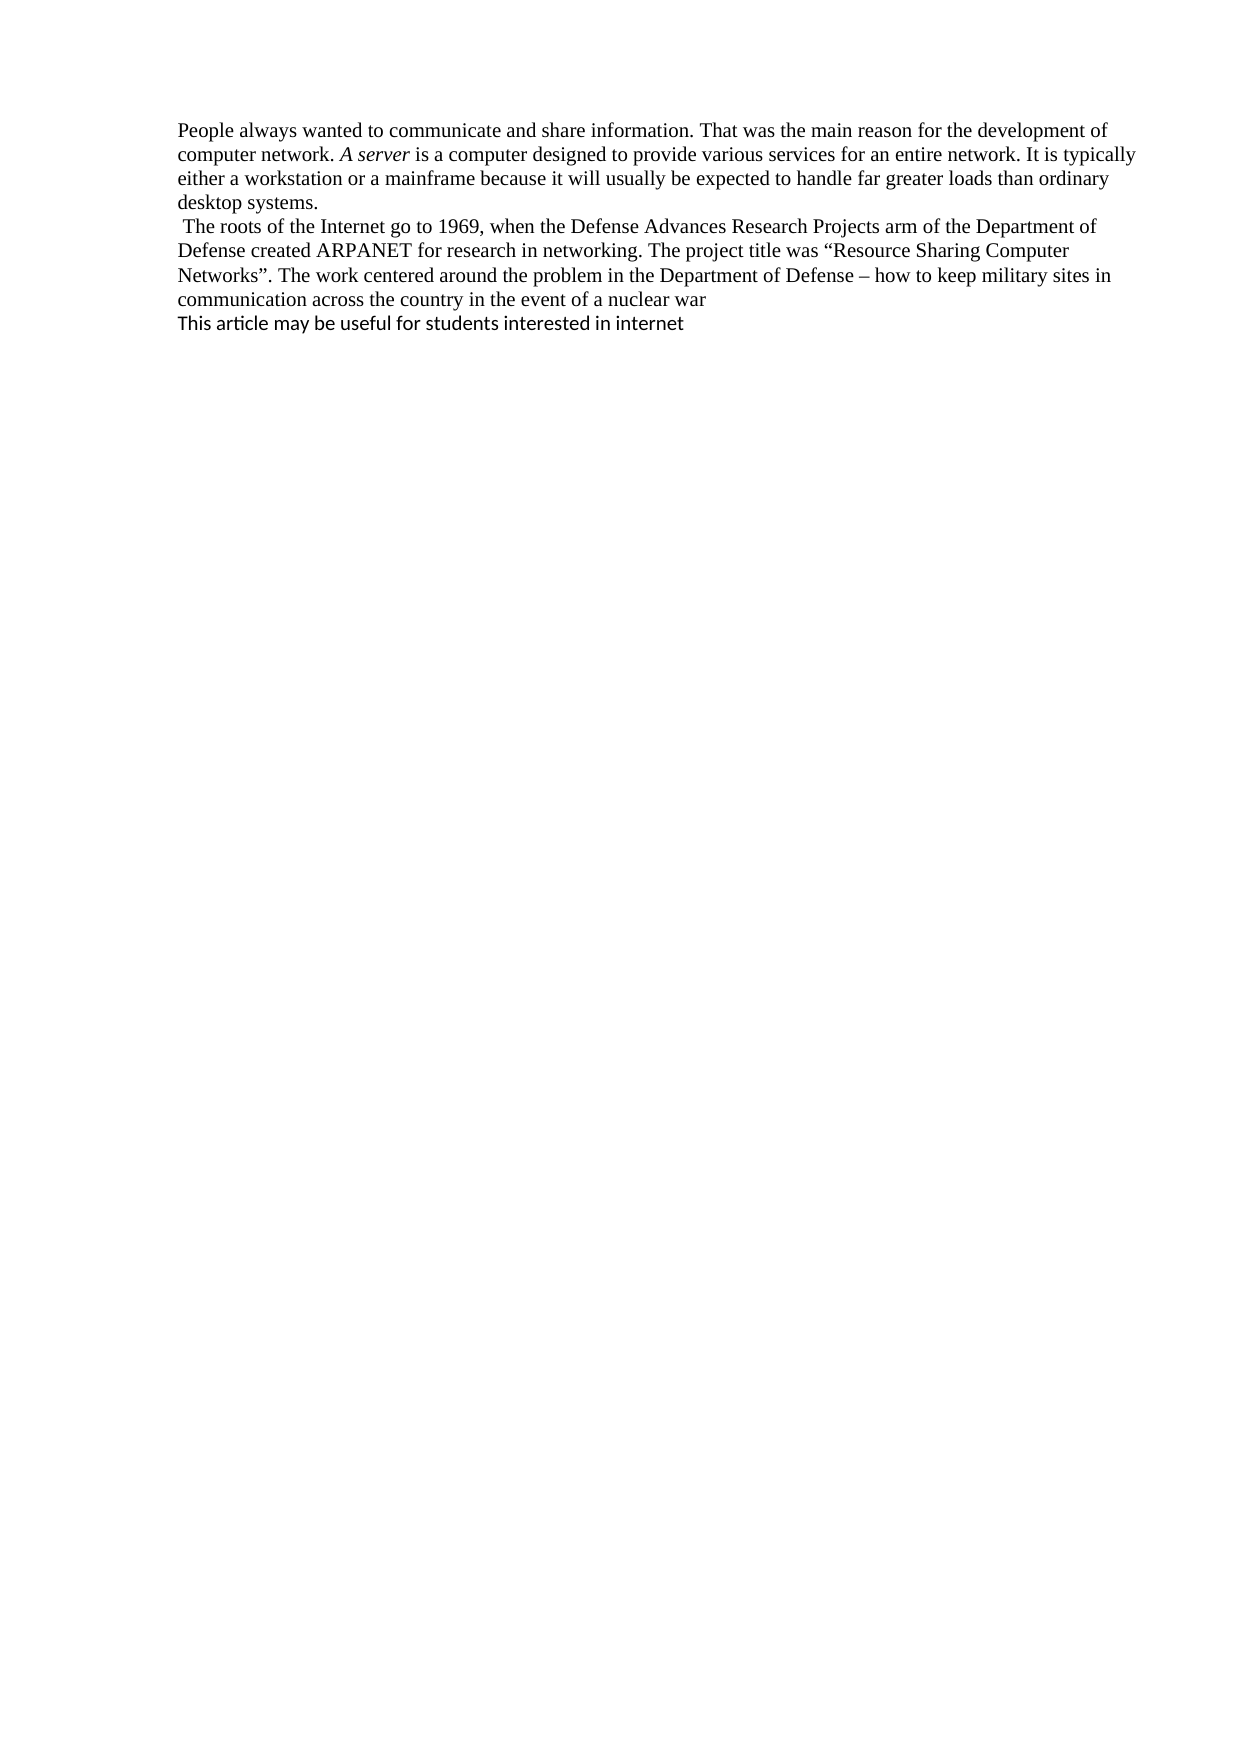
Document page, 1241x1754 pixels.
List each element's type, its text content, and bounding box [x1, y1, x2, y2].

text People always wanted to communicate and share information. That was the main reason for the development of computer network. A server is a computer designed to provide various services for an entire network. It is typically either a workstation or a mainframe because it will usually be expected to handle far greater loads than ordinary desktop systems. [177, 118, 1152, 214]
text This article may be useful for students interested in internet [177, 311, 1152, 336]
text The roots of the Internet go to 1969, when the Defense Advances Research Projects arm of the Department of Defense created ARPANET for research in networking. The project title was “Resource Sharing Computer Networks”. The work centered around the problem in the Department of Defense – how to keep military sites in communication across the country in the event of a nuclear war [177, 214, 1152, 311]
